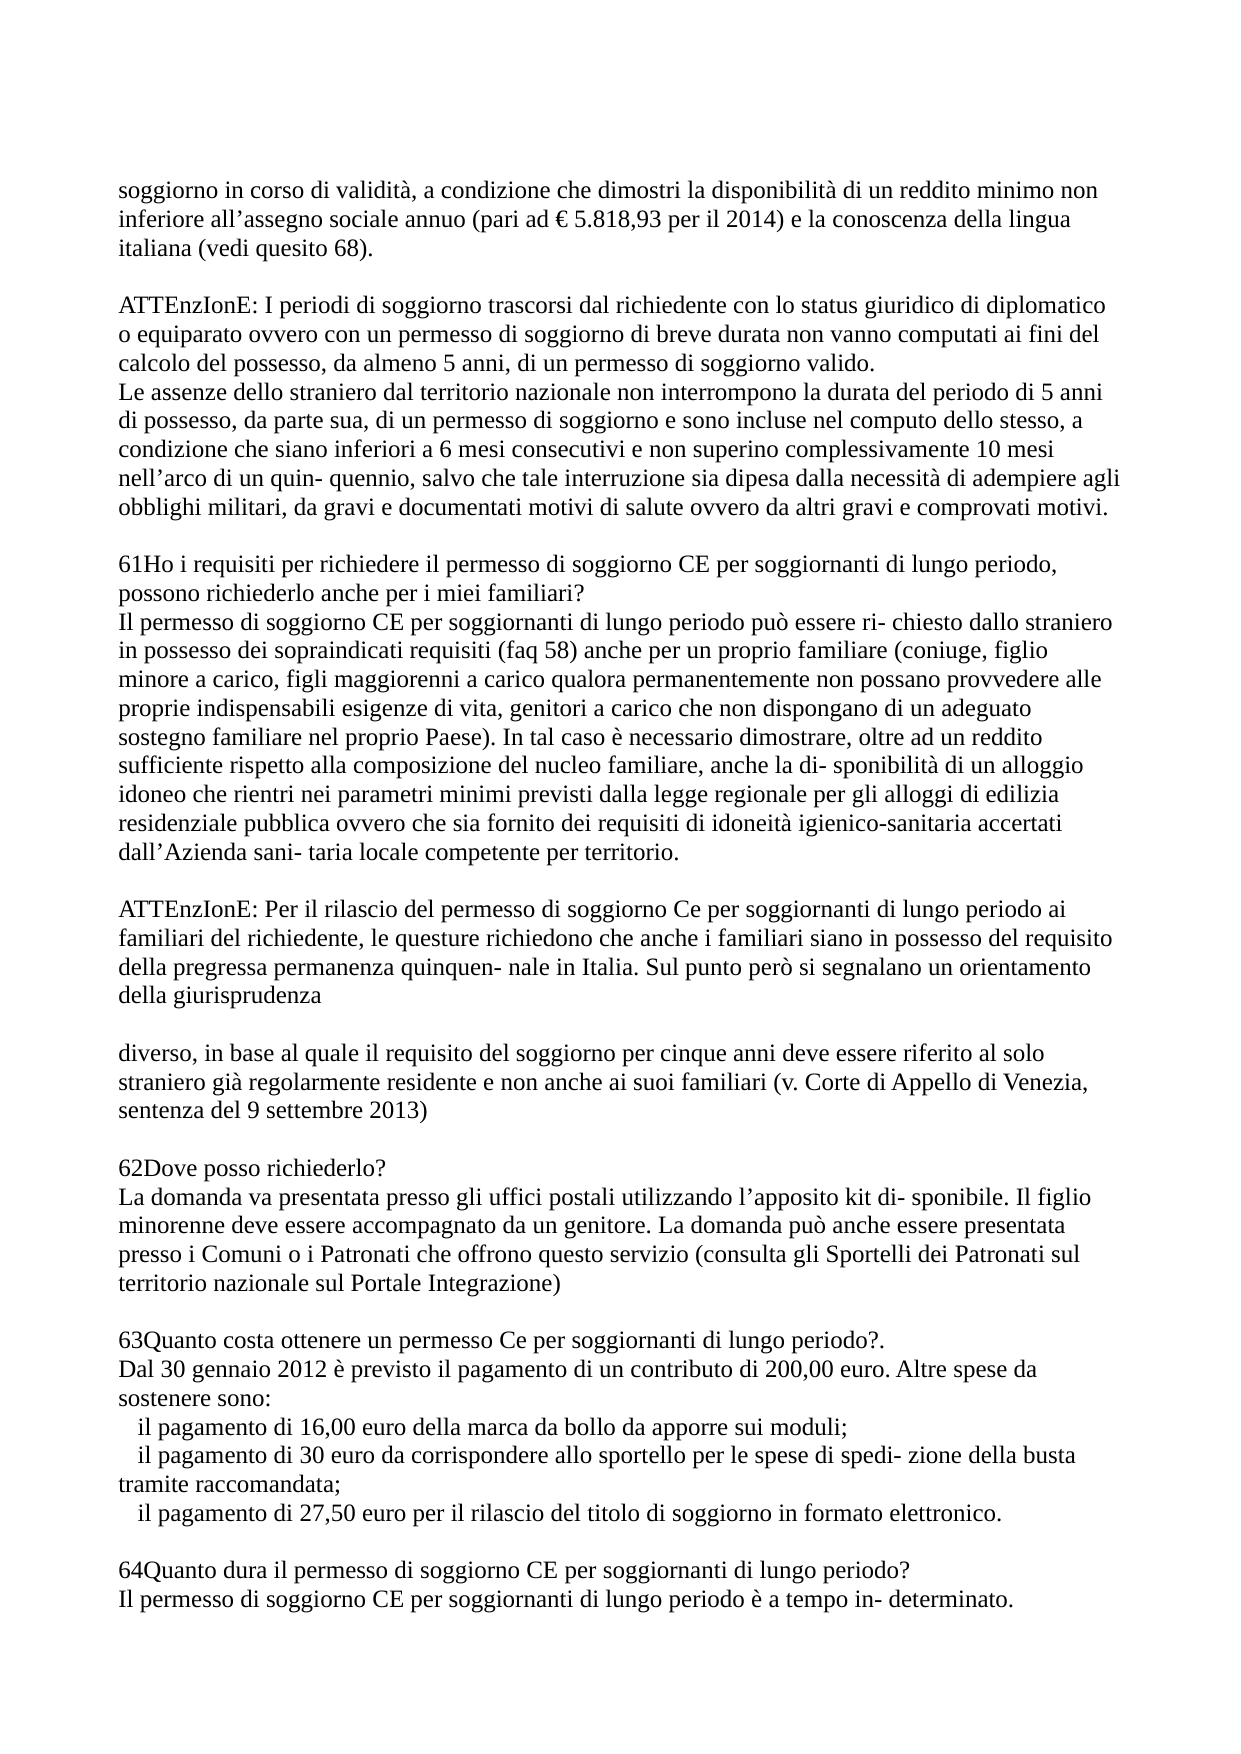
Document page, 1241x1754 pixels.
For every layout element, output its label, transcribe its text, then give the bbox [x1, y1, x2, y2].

text 62Dove posso richiederlo? [118, 1153, 1122, 1182]
text il pagamento di 27,50 euro per il rilascio del titolo di soggiorno in formato elettronico. [118, 1498, 1122, 1527]
text soggiorno in corso di validità, a condizione che dimostri la disponibilità di un reddito minimo non inferiore all’assegno sociale annuo (pari ad € 5.818,93 per il 2014) e la conoscenza della lingua italiana (vedi quesito 68). [118, 176, 1122, 262]
text La domanda va presentata presso gli uffici postali utilizzando l’apposito kit di- sponibile. Il figlio minorenne deve essere accompagnato da un genitore. La domanda può anche essere presentata presso i Comuni o i Patronati che offrono questo servizio (consulta gli Sportelli dei Patronati sul territorio nazionale sul Portale Integrazione) [118, 1182, 1122, 1297]
text Dal 30 gennaio 2012 è previsto il pagamento di un contributo di 200,00 euro. Altre spese da sostenere sono: [118, 1354, 1122, 1412]
text ATTEnzIonE: Per il rilascio del permesso di soggiorno Ce per soggiornanti di lungo periodo ai familiari del richiedente, le questure richiedono che anche i familiari siano in possesso del requisito della pregressa permanenza quinquen- nale in Italia. Sul punto però si segnalano un orientamento della giurisprudenza [118, 894, 1122, 1009]
text ATTEnzIonE: I periodi di soggiorno trascorsi dal richiedente con lo status giuridico di diplomatico o equiparato ovvero con un permesso di soggiorno di breve durata non vanno computati ai fini del calcolo del possesso, da almeno 5 anni, di un permesso di soggiorno valido. [118, 291, 1122, 377]
text 61Ho i requisiti per richiedere il permesso di soggiorno CE per soggiornanti di lungo periodo, possono richiederlo anche per i miei familiari? [118, 549, 1122, 607]
text Il permesso di soggiorno CE per soggiornanti di lungo periodo è a tempo in- determinato. [118, 1584, 1122, 1613]
text 63Quanto costa ottenere un permesso Ce per soggiornanti di lungo periodo?. [118, 1326, 1122, 1354]
text Le assenze dello straniero dal territorio nazionale non interrompono la durata del periodo di 5 anni di possesso, da parte sua, di un permesso di soggiorno e sono incluse nel computo dello stesso, a condizione che siano inferiori a 6 mesi consecutivi e non superino complessivamente 10 mesi nell’arco di un quin- quennio, salvo che tale interruzione sia dipesa dalla necessità di adempiere agli obblighi militari, da gravi e documentati motivi di salute ovvero da altri gravi e comprovati motivi. [118, 377, 1122, 521]
text Il permesso di soggiorno CE per soggiornanti di lungo periodo può essere ri- chiesto dallo straniero in possesso dei sopraindicati requisiti (faq 58) anche per un proprio familiare (coniuge, figlio minore a carico, figli maggiorenni a carico qualora permanentemente non possano provvedere alle proprie indispensabili esigenze di vita, genitori a carico che non dispongano di un adeguato sostegno familiare nel proprio Paese). In tal caso è necessario dimostrare, oltre ad un reddito sufficiente rispetto alla composizione del nucleo familiare, anche la di- sponibilità di un alloggio idoneo che rientri nei parametri minimi previsti dalla legge regionale per gli alloggi di edilizia residenziale pubblica ovvero che sia fornito dei requisiti di idoneità igienico-sanitaria accertati dall’Azienda sani- taria locale competente per territorio. [118, 607, 1122, 866]
text diverso, in base al quale il requisito del soggiorno per cinque anni deve essere riferito al solo straniero già regolarmente residente e non anche ai suoi familiari (v. Corte di Appello di Venezia, sentenza del 9 settembre 2013) [118, 1038, 1122, 1124]
text il pagamento di 30 euro da corrispondere allo sportello per le spese di spedi- zione della busta tramite raccomandata; [118, 1441, 1122, 1498]
text 64Quanto dura il permesso di soggiorno CE per soggiornanti di lungo periodo? [118, 1556, 1122, 1584]
text il pagamento di 16,00 euro della marca da bollo da apporre sui moduli; [118, 1412, 1122, 1441]
